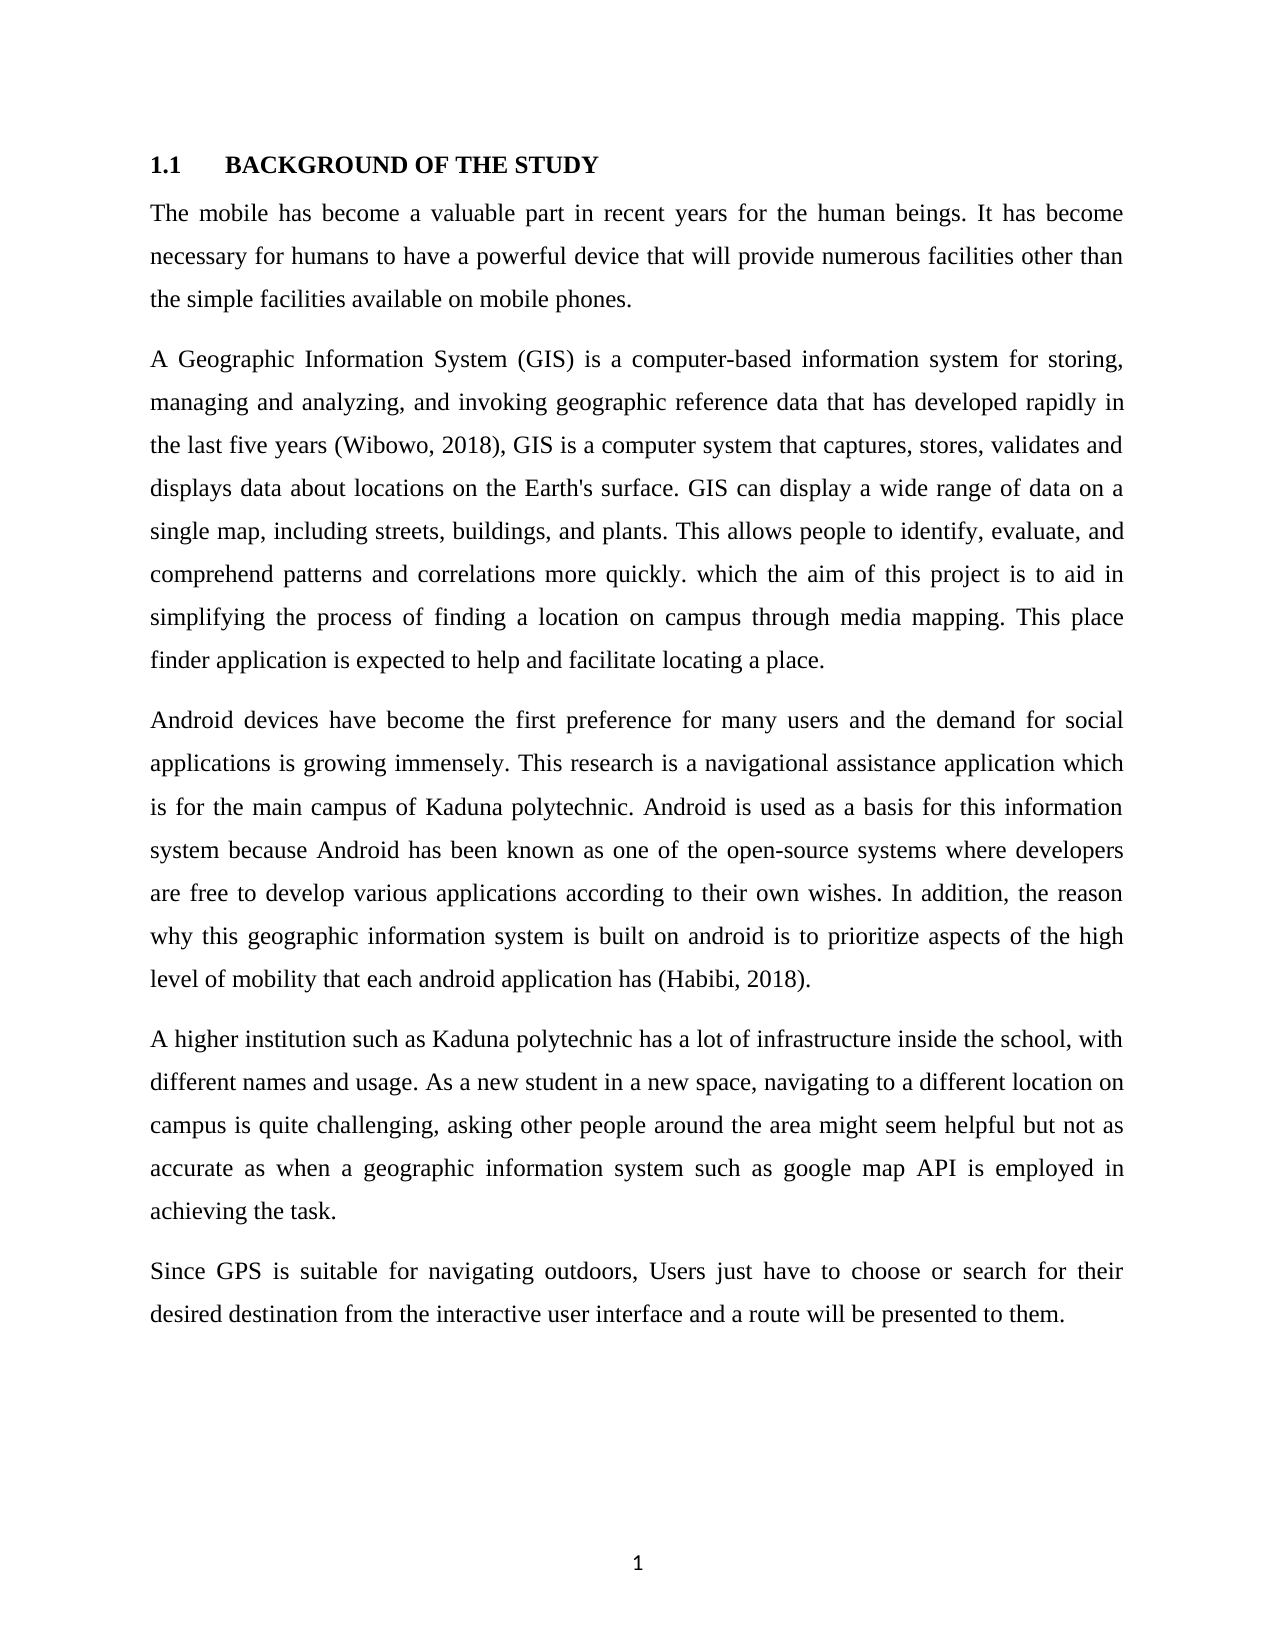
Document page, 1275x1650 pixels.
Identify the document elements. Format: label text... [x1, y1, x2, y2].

text Since GPS is suitable for navigating outdoors, Users just have to choose or search for their desired destination from the interactive user interface and a route will be presented to them. [150, 1256, 1125, 1328]
text The mobile has become a valuable part in recent years for the human beings. It has become necessary for humans to have a powerful device that will provide numerous facilities other than the simple facilities available on mobile phones. [150, 198, 1125, 313]
text A higher institution such as Kaduna polytechnic has a lot of infrastructure inside the school, with different names and usage. As a new student in a new space, navigating to a different location on campus is quite challenging, asking other people around the area might seem helpful but not as accurate as when a geographic information system such as google map API is employed in achieving the task. [150, 1024, 1125, 1225]
text A Geographic Information System (GIS) is a computer-based information system for storing, managing and analyzing, and invoking geographic reference data that has developed rapidly in the last five years (Wibowo, 2018), GIS is a computer system that captures, stores, validates and displays data about locations on the Earth's surface. GIS can display a wide range of data on a single map, including streets, buildings, and plants. This allows people to identify, evaluate, and comprehend patterns and correlations more quickly. which the aim of this project is to aid in simplifying the process of finding a location on campus through media mapping. This place finder application is expected to help and facilitate locating a place. [150, 344, 1125, 674]
text 1.1 BACKGROUND OF THE STUDY [150, 150, 1125, 179]
text Android devices have become the first preference for many users and the demand for social applications is growing immensely. This research is a navigational assistance application which is for the main campus of Kaduna polytechnic. Android is used as a basis for this information system because Android has been known as one of the open-source systems where developers are free to develop various applications according to their own wishes. In addition, the reason why this geographic information system is built on android is to prioritize aspects of the high level of mobility that each android application has (Habibi, 2018). [150, 705, 1125, 993]
